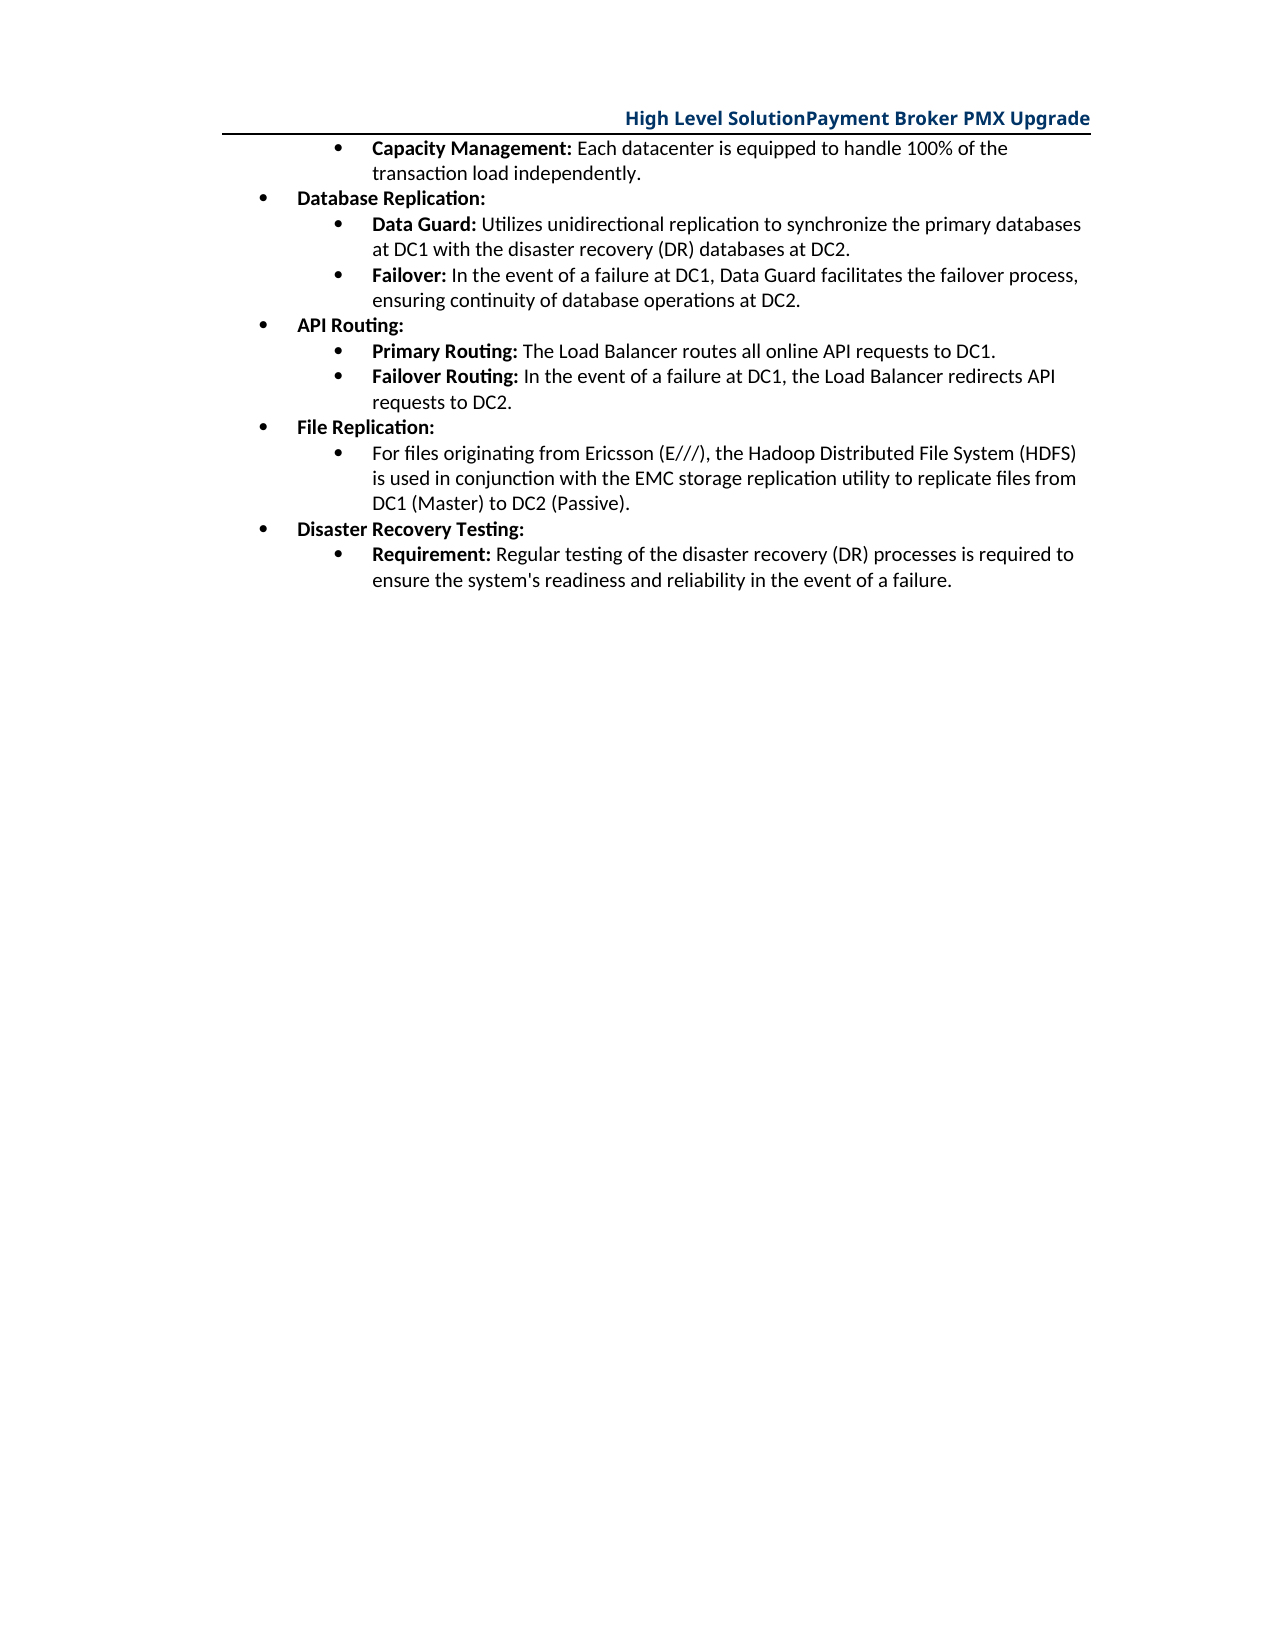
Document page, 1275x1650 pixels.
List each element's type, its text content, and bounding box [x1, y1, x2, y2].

list Disaster Recovery Testing: [259, 516, 1091, 541]
list Requirement: Regular testing of the disaster recovery (DR) processes is required to ensure the system's readiness and reliability in the event of a failure. [334, 541, 1091, 592]
list File Replication: [259, 414, 1091, 440]
list For files originating from Ericsson (E///), the Hadoop Distributed File System (HDFS) is used in conjunction with the EMC storage replication utility to replicate files from DC1 (Master) to DC2 (Passive). [334, 440, 1091, 516]
list Capacity Management: Each datacenter is equipped to handle 100% of the transaction load independently. [334, 135, 1091, 186]
list Failover: In the event of a failure at DC1, Data Guard facilitates the failover process, ensuring continuity of database operations at DC2. [334, 262, 1091, 313]
list API Routing: [259, 313, 1091, 338]
list Primary Routing: The Load Balancer routes all online API requests to DC1. [334, 338, 1091, 363]
list Failover Routing: In the event of a failure at DC1, the Load Balancer redirects API requests to DC2. [334, 363, 1091, 414]
list Data Guard: Utilizes unidirectional replication to synchronize the primary databases at DC1 with the disaster recovery (DR) databases at DC2. [334, 211, 1091, 262]
list Database Replication: [259, 186, 1091, 211]
